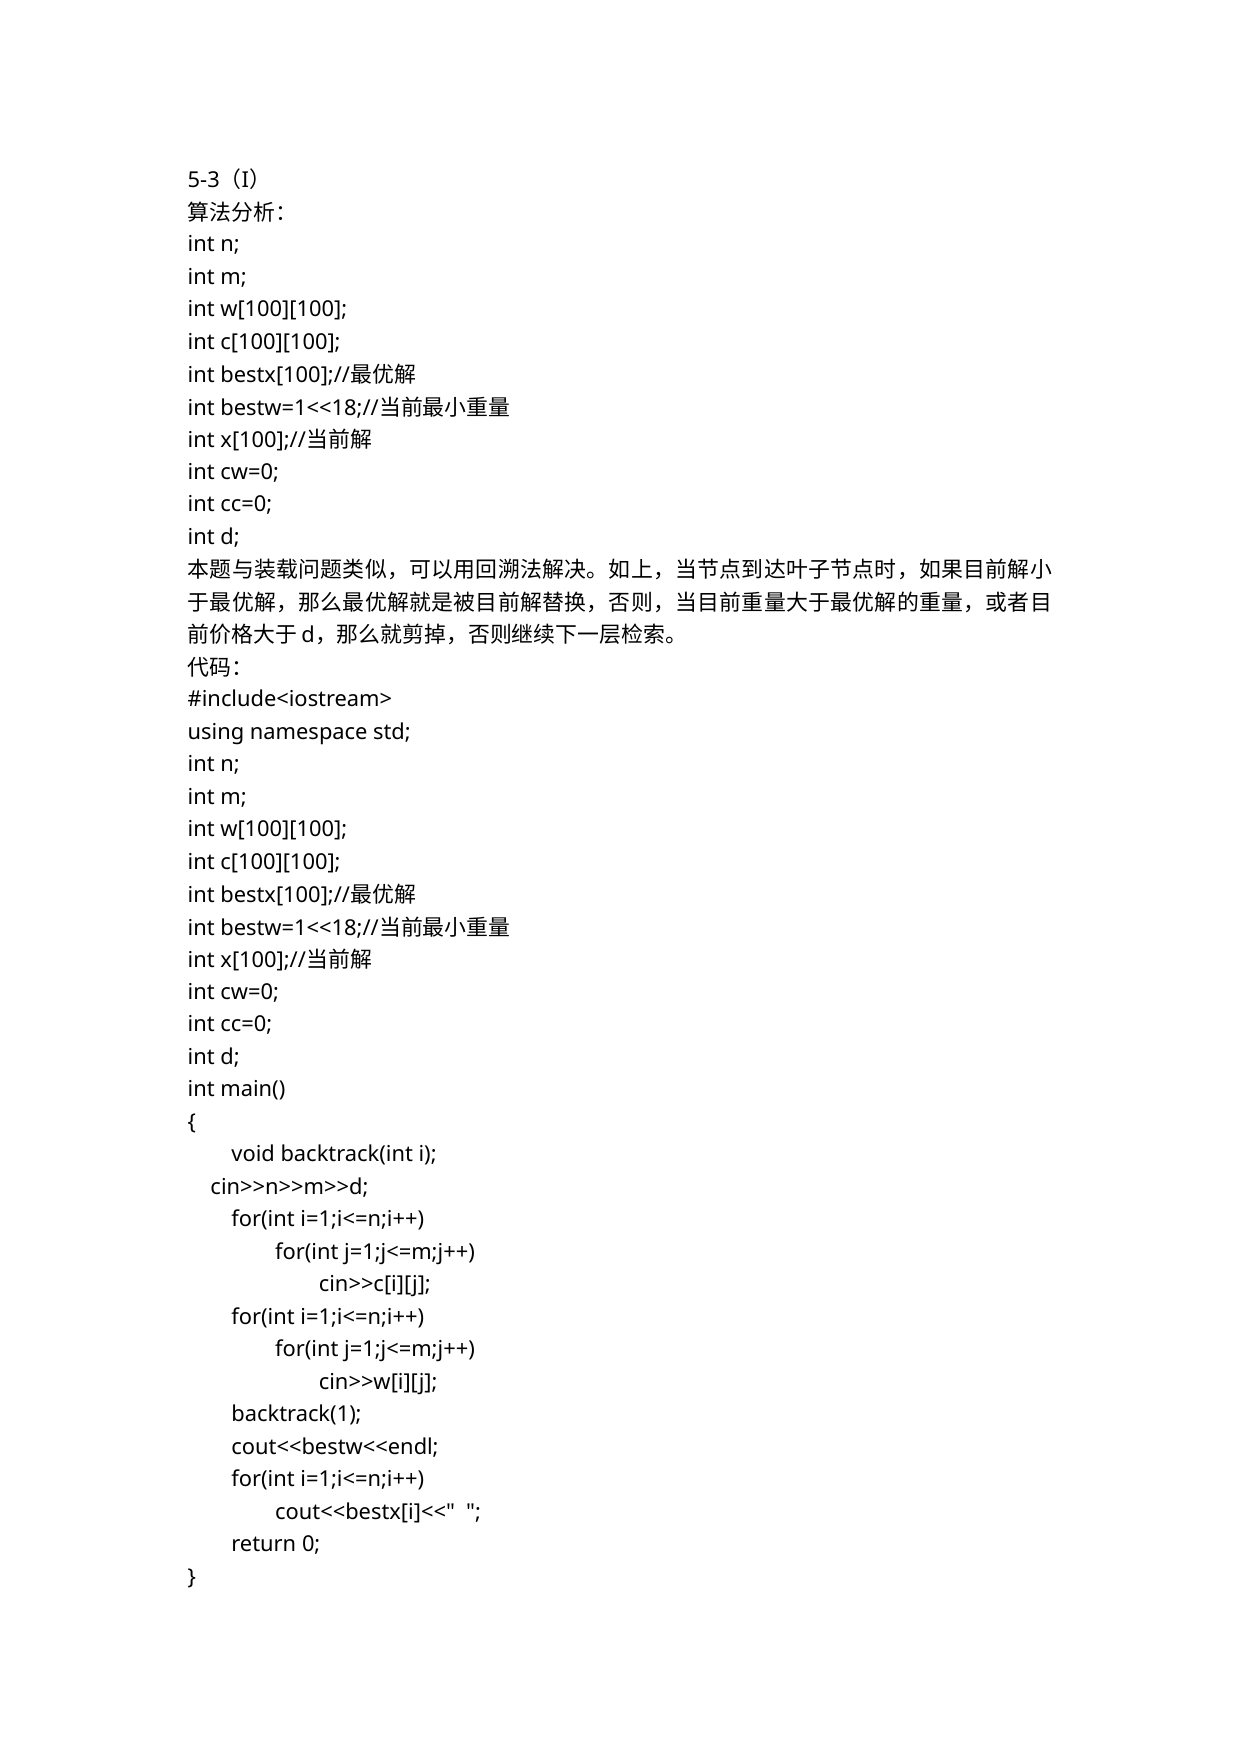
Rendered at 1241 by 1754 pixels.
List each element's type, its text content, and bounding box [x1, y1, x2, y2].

text return 0; [187, 1527, 1053, 1559]
text int d; [187, 1039, 1053, 1072]
text int bestx[100];//最优解 [187, 357, 1053, 389]
text for(int i=1;i<=n;i++) [187, 1299, 1053, 1332]
text int x[100];//当前解 [187, 942, 1053, 974]
text 算法分析： [187, 194, 1053, 227]
text int cw=0; [187, 454, 1053, 487]
text int m; [187, 779, 1053, 812]
text cin>>w[i][j]; [187, 1364, 1053, 1397]
text int main() [187, 1072, 1053, 1104]
text 5-3（I） [187, 162, 1053, 194]
text int w[100][100]; [187, 292, 1053, 324]
text int d; [187, 519, 1053, 552]
text 本题与装载问题类似，可以用回溯法解决。如上，当节点到达叶子节点时，如果目前解小于最优解，那么最优解就是被目前解替换，否则，当目前重量大于最优解的重量，或者目前价格大于d，那么就剪掉，否则继续下一层检索。 [187, 552, 1053, 649]
text int n; [187, 227, 1053, 259]
text int c[100][100]; [187, 324, 1053, 357]
text int w[100][100]; [187, 812, 1053, 844]
text int cc=0; [187, 1007, 1053, 1039]
text int n; [187, 747, 1053, 779]
text int c[100][100]; [187, 844, 1053, 877]
text { [187, 1104, 1053, 1137]
text int m; [187, 259, 1053, 292]
text int bestx[100];//最优解 [187, 877, 1053, 909]
text cin>>c[i][j]; [187, 1267, 1053, 1299]
text #include<iostream> [187, 682, 1053, 714]
text backtrack(1); [187, 1397, 1053, 1429]
text for(int j=1;j<=m;j++) [187, 1234, 1053, 1267]
text cout<<bestw<<endl; [187, 1429, 1053, 1462]
text int cc=0; [187, 487, 1053, 519]
text int x[100];//当前解 [187, 422, 1053, 454]
text cout<<bestx[i]<<" "; [187, 1494, 1053, 1527]
text int bestw=1<<18;//当前最小重量 [187, 909, 1053, 942]
text } [187, 1559, 1053, 1592]
text void backtrack(int i); [187, 1137, 1053, 1169]
text using namespace std; [187, 714, 1053, 747]
text int bestw=1<<18;//当前最小重量 [187, 389, 1053, 422]
text int cw=0; [187, 974, 1053, 1007]
text 代码： [187, 649, 1053, 682]
text cin>>n>>m>>d; [187, 1169, 1053, 1202]
text for(int j=1;j<=m;j++) [187, 1332, 1053, 1364]
text for(int i=1;i<=n;i++) [187, 1462, 1053, 1494]
text for(int i=1;i<=n;i++) [187, 1202, 1053, 1234]
